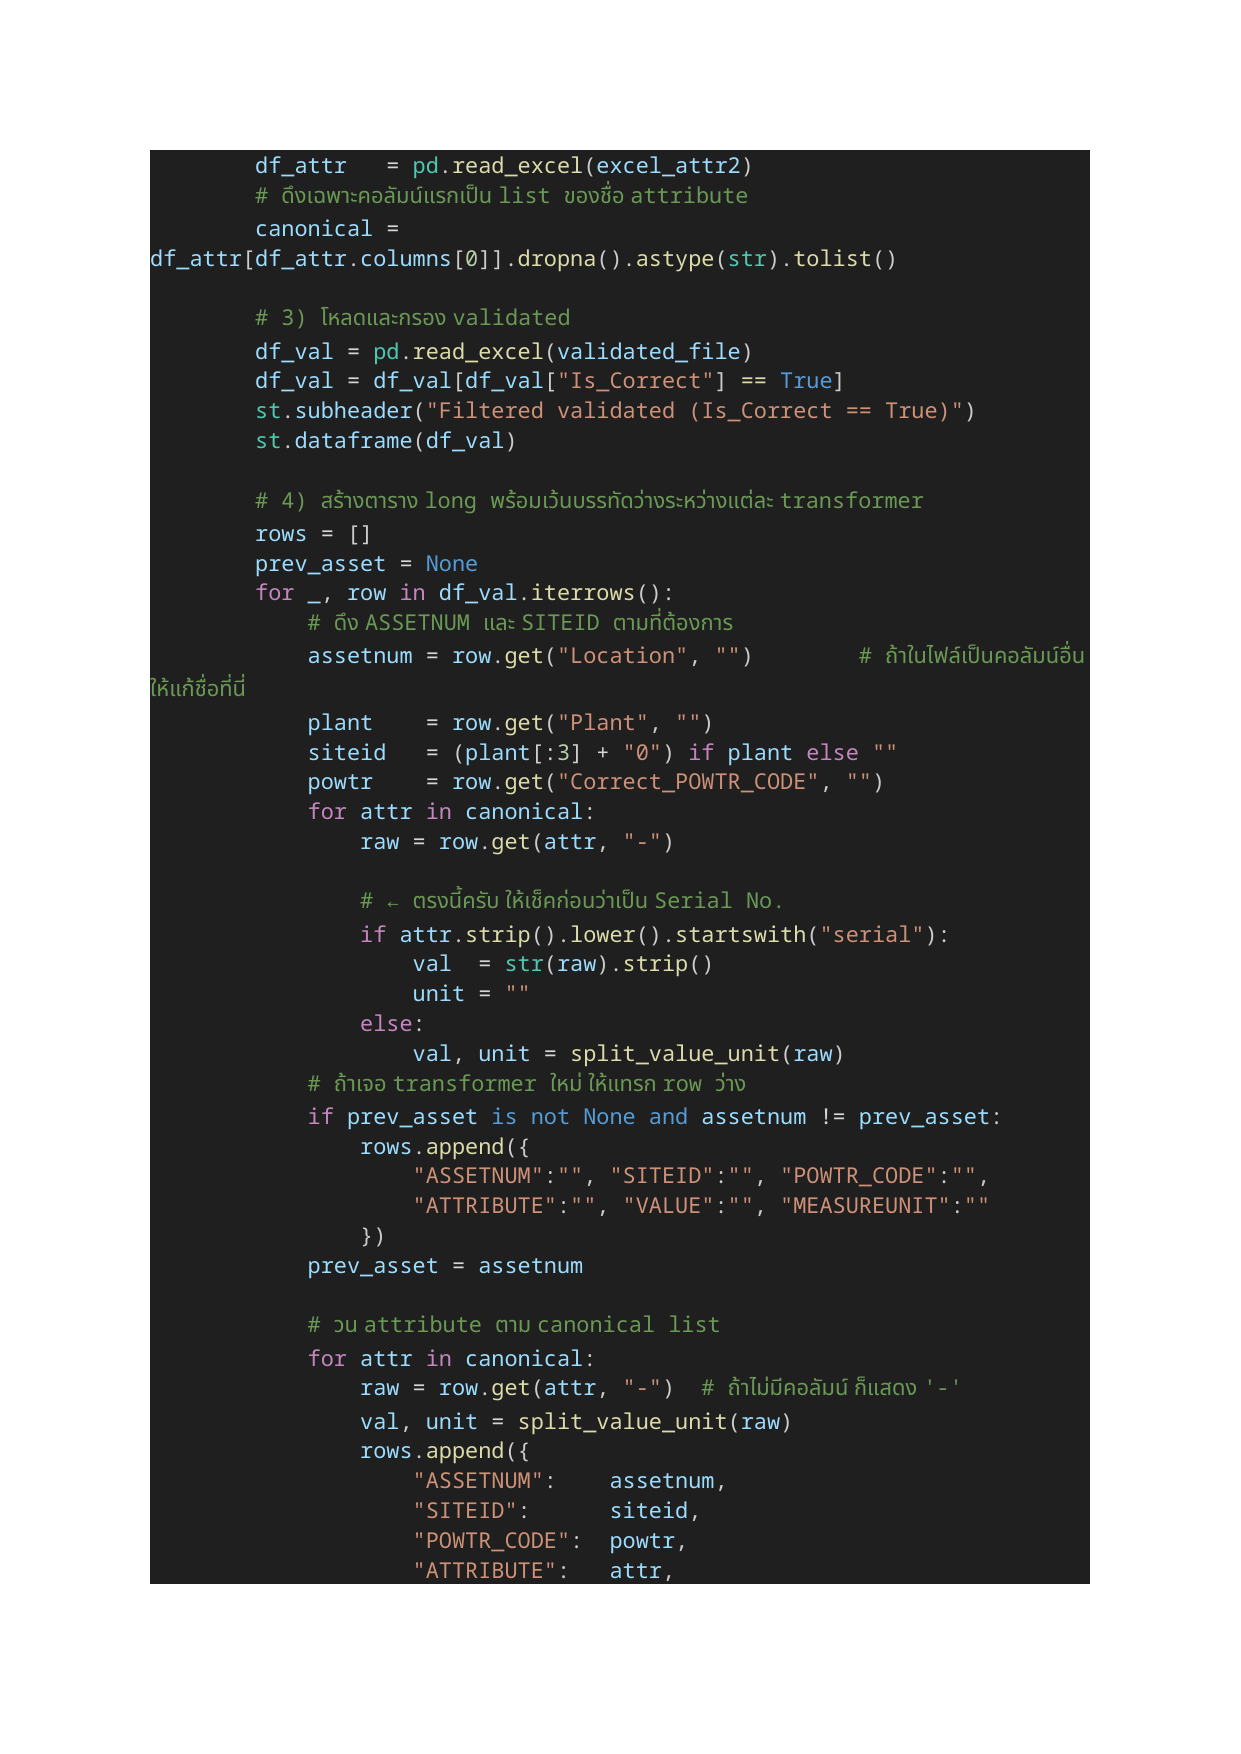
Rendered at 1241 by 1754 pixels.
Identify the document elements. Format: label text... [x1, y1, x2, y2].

text }) [150, 1220, 1090, 1250]
text assetnum = row.get("Location", "") # ถ้าในไฟล์เป็นคอลัมน์อื่น ให้แก้ชื่อที่นี่ [150, 640, 1090, 707]
text "POWTR_CODE": powtr, [150, 1525, 1090, 1554]
text if attr.strip().lower().startswith("serial"): [150, 919, 1090, 948]
text # ดึง ASSETNUM และ SITEID ตามที่ต้องการ [150, 607, 1090, 640]
text df_attr = pd.read_excel(excel_attr2) [150, 150, 1090, 180]
text unit = "" [150, 978, 1090, 1008]
text powtr = row.get("Correct_POWTR_CODE", "") [150, 766, 1090, 796]
text "ATTRIBUTE": attr, [150, 1554, 1090, 1584]
text df_val = df_val[df_val["Is_Correct"] == True] [150, 365, 1090, 395]
text prev_asset = assetnum [150, 1250, 1090, 1279]
text for _, row in df_val.iterrows(): [150, 577, 1090, 607]
text st.dataframe(df_val) [150, 425, 1090, 455]
text canonical = df_attr[df_attr.columns[0]].dropna().astype(str).tolist() [150, 213, 1090, 273]
text else: [150, 1008, 1090, 1038]
text raw = row.get(attr, "-") [150, 826, 1090, 856]
text "ASSETNUM":"", "SITEID":"", "POWTR_CODE":"", [150, 1160, 1090, 1190]
text val = str(raw).strip() [150, 948, 1090, 978]
text siteid = (plant[:3] + "0") if plant else "" [150, 736, 1090, 766]
text # วน attribute ตาม canonical list [150, 1309, 1090, 1343]
text # 4) สร้างตาราง long พร้อมเว้นบรรทัดว่างระหว่างแต่ละ transformer [150, 484, 1090, 518]
text prev_asset = None [150, 548, 1090, 577]
text "ATTRIBUTE":"", "VALUE":"", "MEASUREUNIT":"" [150, 1190, 1090, 1220]
text for attr in canonical: [150, 1343, 1090, 1372]
text # ถ้าเจอ transformer ใหม่ ให้แทรก row ว่าง [150, 1068, 1090, 1101]
text # ← ตรงนี้ครับ ให้เช็คก่อนว่าเป็น Serial No. [150, 885, 1090, 919]
text plant = row.get("Plant", "") [150, 707, 1090, 736]
text "SITEID": siteid, [150, 1495, 1090, 1525]
text val, unit = split_value_unit(raw) [150, 1038, 1090, 1068]
text st.subheader("Filtered validated (Is_Correct == True)") [150, 395, 1090, 425]
text for attr in canonical: [150, 796, 1090, 826]
text rows.append({ [150, 1131, 1090, 1160]
text if prev_asset is not None and assetnum != prev_asset: [150, 1101, 1090, 1131]
text rows.append({ [150, 1435, 1090, 1465]
text # ดึงเฉพาะคอลัมน์แรกเป็น list ของชื่อ attribute [150, 180, 1090, 213]
text df_val = pd.read_excel(validated_file) [150, 336, 1090, 365]
text val, unit = split_value_unit(raw) [150, 1406, 1090, 1435]
text rows = [] [150, 518, 1090, 548]
text # 3) โหลดและกรอง validated [150, 302, 1090, 336]
text "ASSETNUM": assetnum, [150, 1465, 1090, 1495]
text raw = row.get(attr, "-") # ถ้าไม่มีคอลัมน์ ก็แสดง '-' [150, 1372, 1090, 1406]
